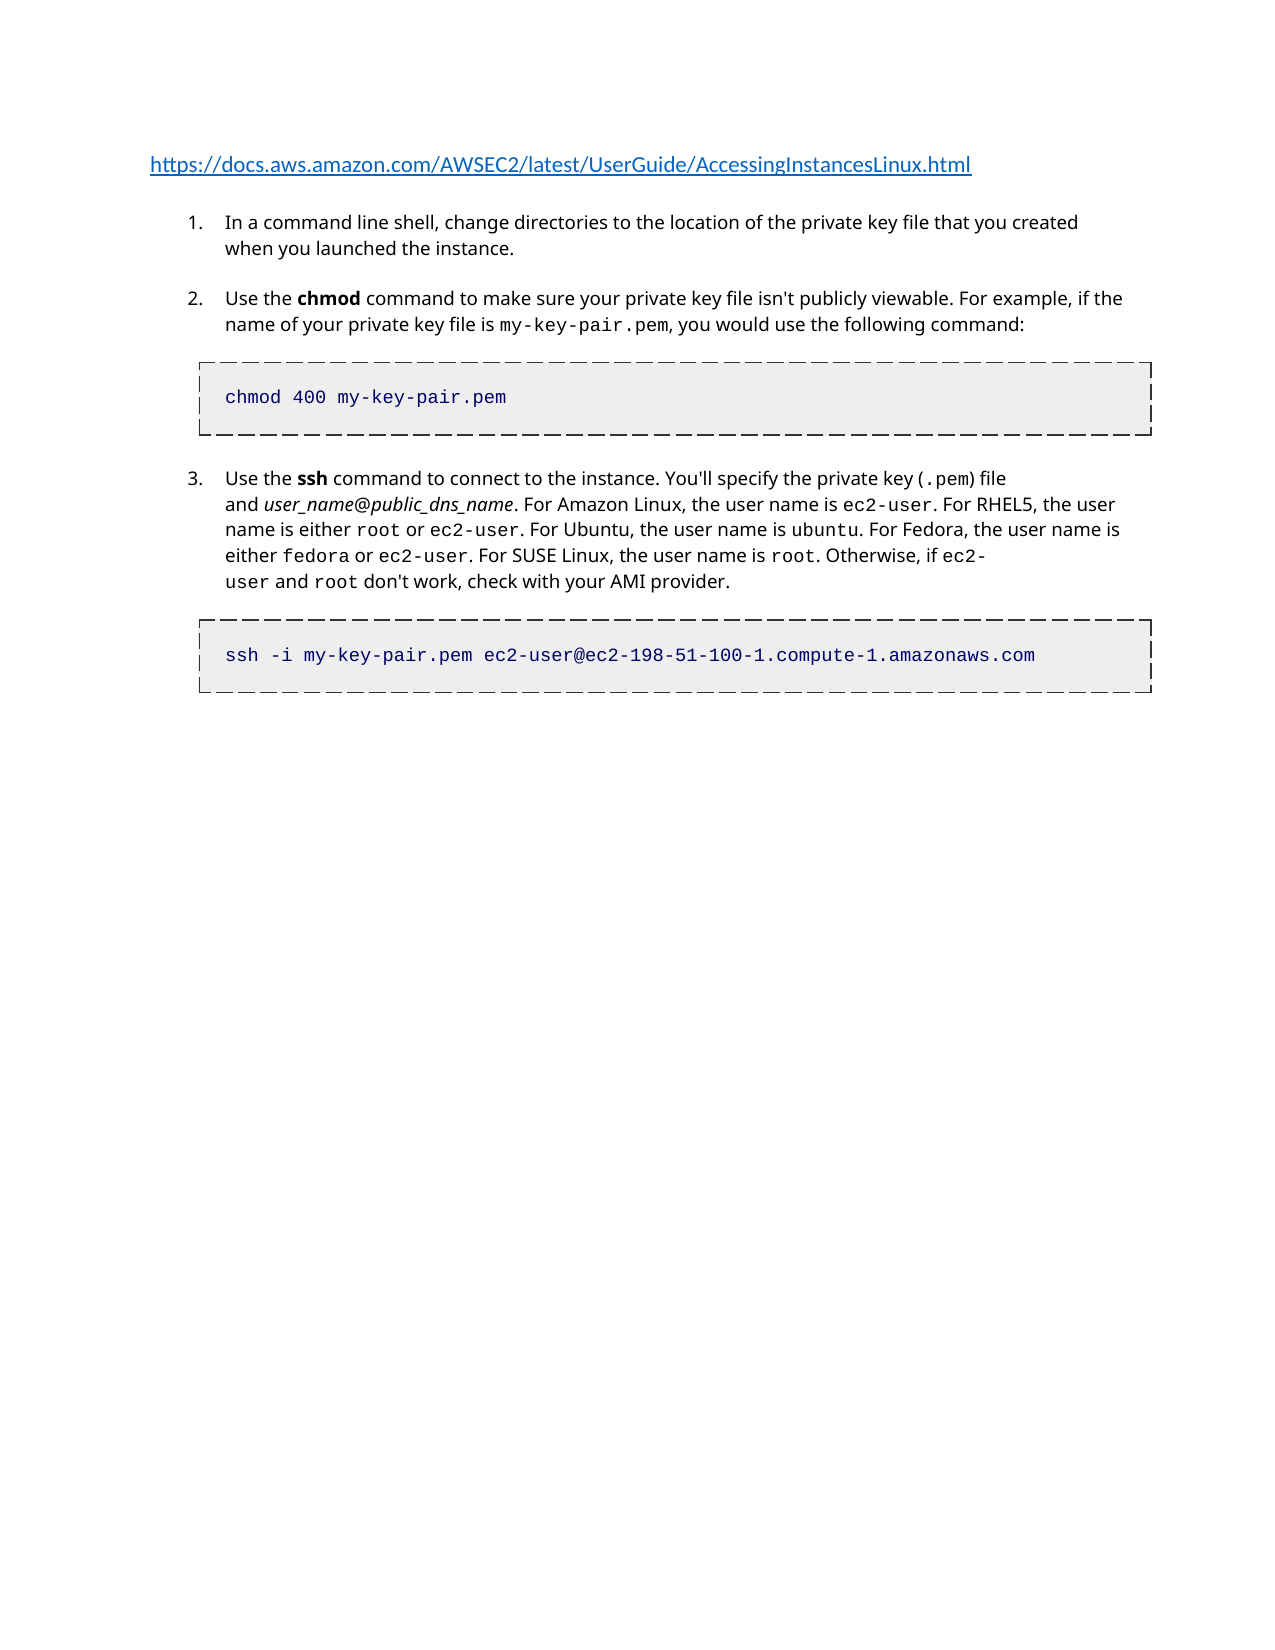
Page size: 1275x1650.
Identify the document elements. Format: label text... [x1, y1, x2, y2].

text https://docs.aws.amazon.com/AWSEC2/latest/UserGuide/AccessingInstancesLinux.html [150, 150, 1125, 178]
text chmod 400 my-key-pair.pem [198, 362, 1152, 436]
list Use the ssh command to connect to the instance. You'll specify the private key (.pem) file and user_name@public_dns_name. For Amazon Linux, the user name is ec2-user. For RHEL5, the user name is either root or ec2-user. For Ubuntu, the user name is ubuntu. For Fedora, the user name is either fedora or ec2-user. For SUSE Linux, the user name is root. Otherwise, if ec2-user and root don't work, check with your AMI provider. [187, 465, 1125, 594]
text ssh -i my-key-pair.pem ec2-user@ec2-198-51-100-1.compute-1.amazonaws.com [198, 619, 1152, 693]
list In a command line shell, change directories to the location of the private key file that you created when you launched the instance. [187, 209, 1125, 260]
list Use the chmod command to make sure your private key file isn't publicly viewable. For example, if the name of your private key file is my-key-pair.pem, you would use the following command: [187, 285, 1125, 337]
